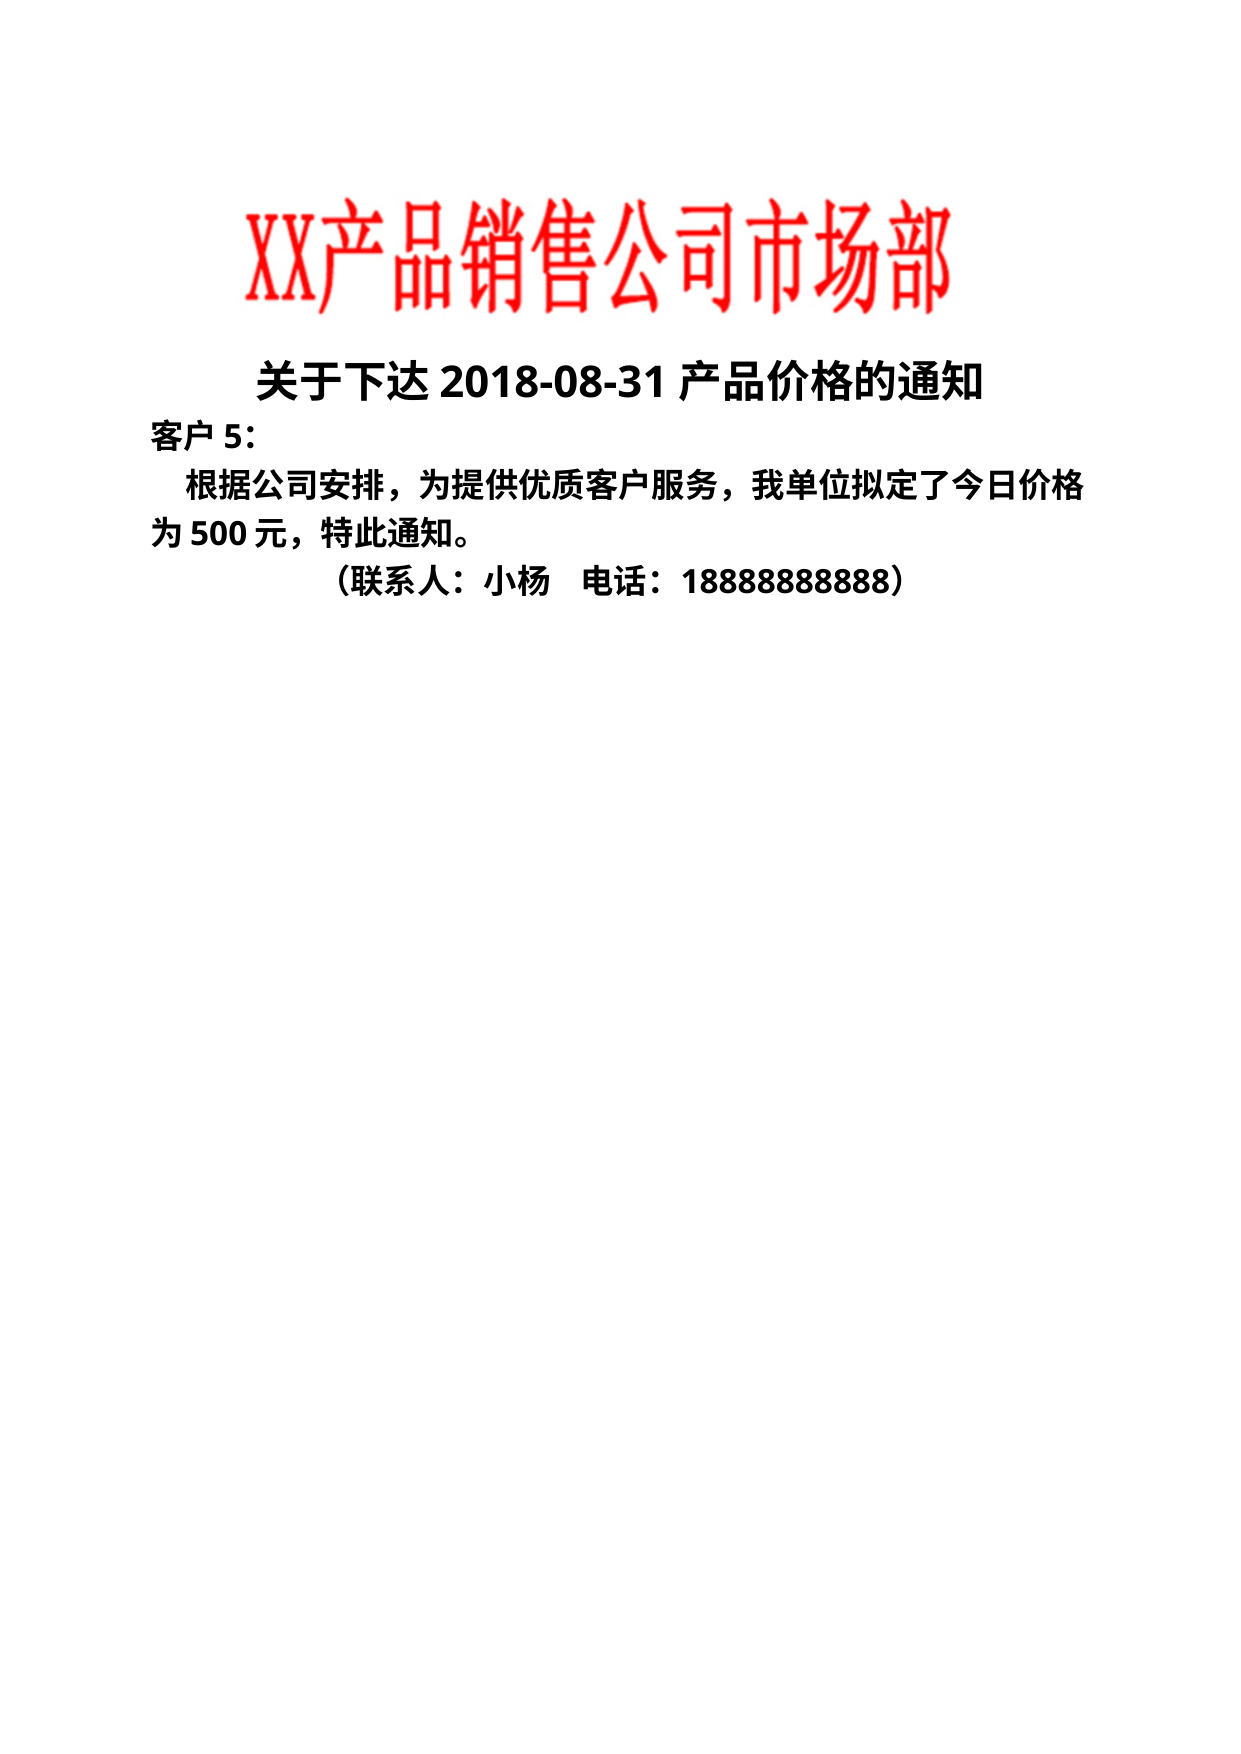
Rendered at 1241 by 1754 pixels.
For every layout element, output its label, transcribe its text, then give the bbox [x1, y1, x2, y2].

picture [168, 181, 1069, 347]
text （联系人：小杨 电话：18888888888） [150, 555, 1090, 603]
text 根据公司安排，为提供优质客户服务，我单位拟定了今日价格为500元，特此通知。 [150, 458, 1090, 555]
text 关于下达2018-08-31 产品价格的通知 [150, 346, 1090, 410]
text 客户5： [150, 410, 1090, 458]
